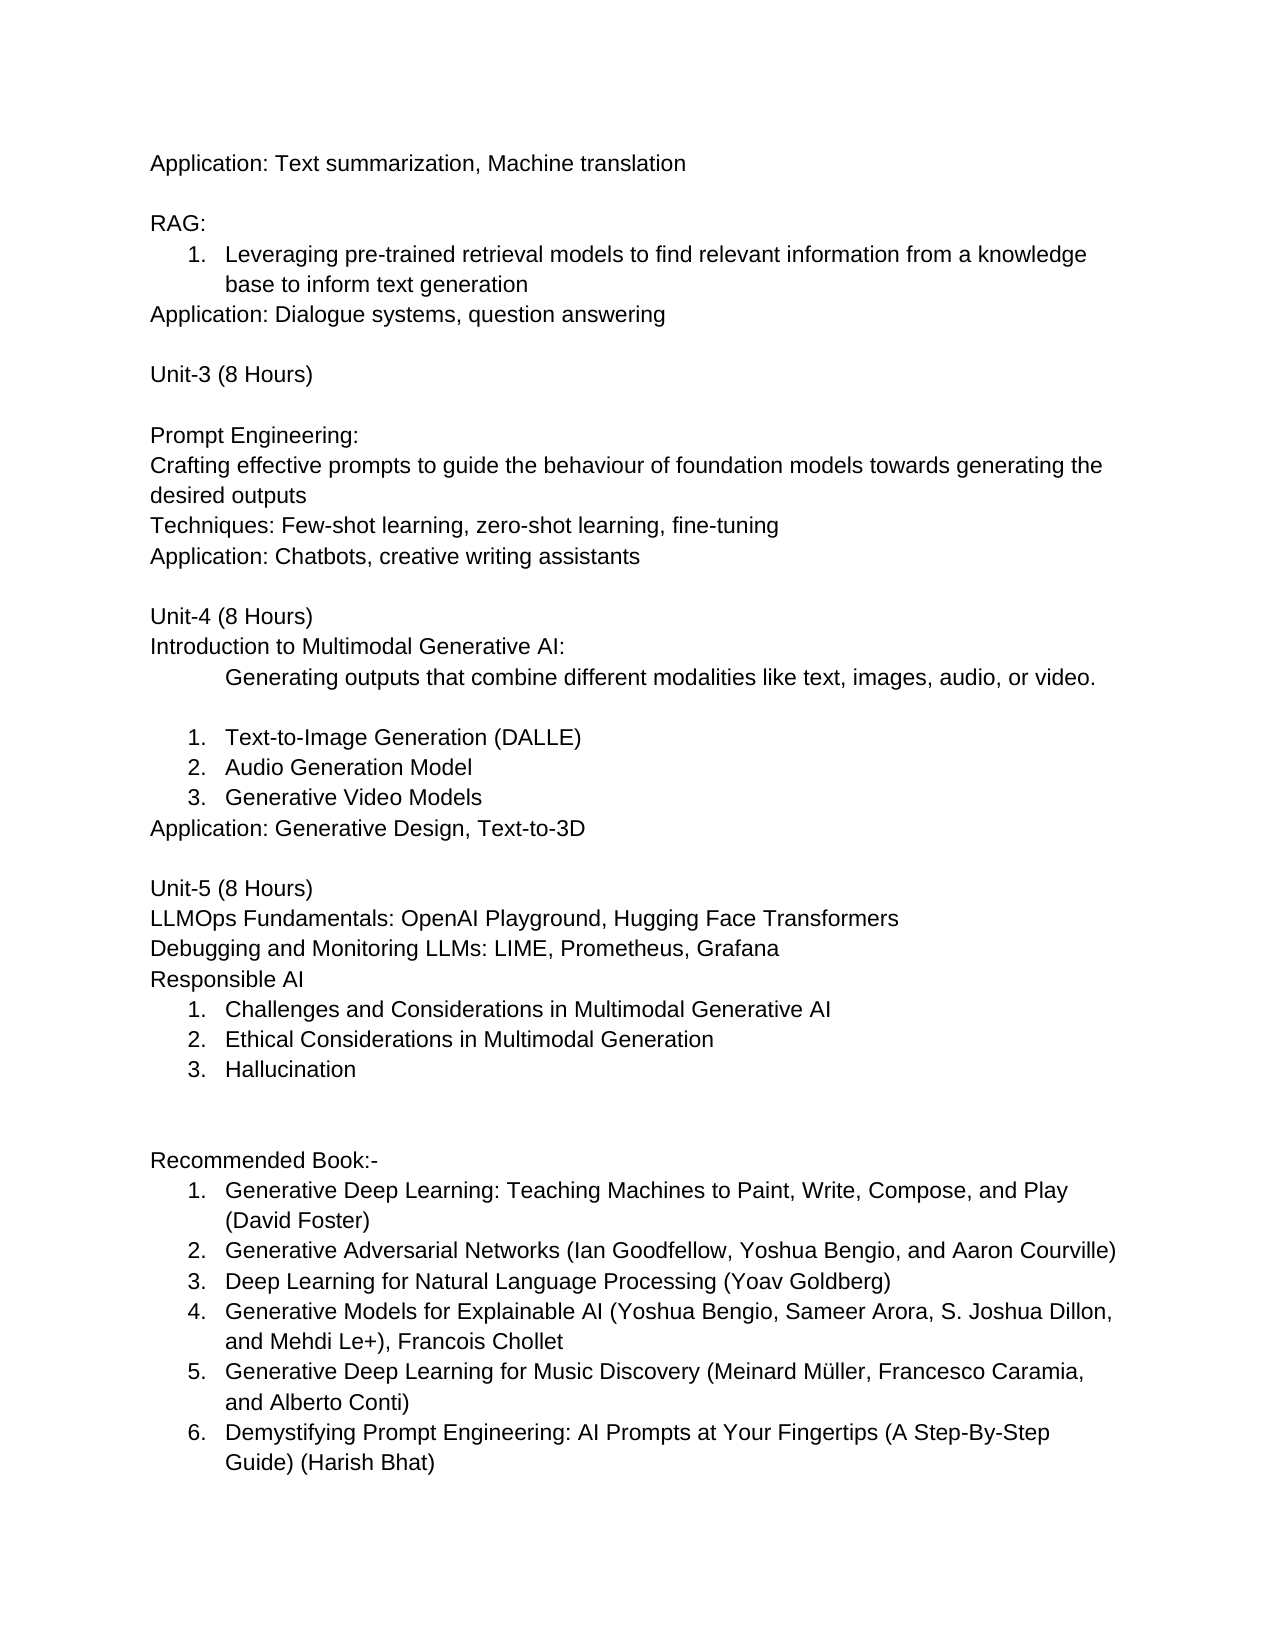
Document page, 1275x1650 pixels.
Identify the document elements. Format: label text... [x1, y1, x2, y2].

list Generative Deep Learning: Teaching Machines to Paint, Write, Compose, and Play (David Foster) [187, 1177, 1125, 1234]
text Responsible AI [150, 966, 1125, 992]
list Ethical Considerations in Multimodal Generation [187, 1026, 1125, 1052]
list Text-to-Image Generation (DALLE) [187, 724, 1125, 750]
text Application: Dialogue systems, question answering [150, 301, 1125, 327]
text LLMOps Fundamentals: OpenAI Playground, Hugging Face Transformers [150, 905, 1125, 932]
text Application: Generative Design, Text-to-3D [150, 814, 1125, 841]
list Generative Models for Explainable AI (Yoshua Bengio, Sameer Arora, S. Joshua Dillon, and Mehdi Le+), Francois Chollet [187, 1298, 1125, 1354]
list Generative Video Models [187, 784, 1125, 811]
list Generative Deep Learning for Music Discovery (Meinard Müller, Francesco Caramia, and Alberto Conti) [187, 1358, 1125, 1415]
text RAG: [150, 210, 1125, 237]
list Generative Adversarial Networks (Ian Goodfellow, Yoshua Bengio, and Aaron Courville) [187, 1237, 1125, 1264]
list Hallucination [187, 1056, 1125, 1083]
text Generating outputs that combine different modalities like text, images, audio, or video. [150, 663, 1125, 690]
list Challenges and Considerations in Multimodal Generative AI [187, 996, 1125, 1022]
list Demystifying Prompt Engineering: AI Prompts at Your Fingertips (A Step-By-Step Guide) (Harish Bhat) [187, 1419, 1125, 1475]
text Application: Text summarization, Machine translation [150, 150, 1125, 176]
text Unit-4 (8 Hours) [150, 603, 1125, 629]
text Prompt Engineering: [150, 422, 1125, 448]
list Audio Generation Model [187, 754, 1125, 781]
text Debugging and Monitoring LLMs: LIME, Prometheus, Grafana [150, 935, 1125, 962]
text Techniques: Few-shot learning, zero-shot learning, fine-tuning [150, 512, 1125, 539]
text Introduction to Multimodal Generative AI: [150, 633, 1125, 660]
list Deep Learning for Natural Language Processing (Yoav Goldberg) [187, 1268, 1125, 1294]
text Crafting effective prompts to guide the behaviour of foundation models towards generating the desired outputs [150, 452, 1125, 509]
text Recommended Book:- [150, 1147, 1125, 1173]
text Unit-5 (8 Hours) [150, 875, 1125, 901]
text Application: Chatbots, creative writing assistants [150, 543, 1125, 569]
list Leveraging pre-trained retrieval models to find relevant information from a knowledge base to inform text generation [187, 241, 1125, 297]
text Unit-3 (8 Hours) [150, 361, 1125, 388]
